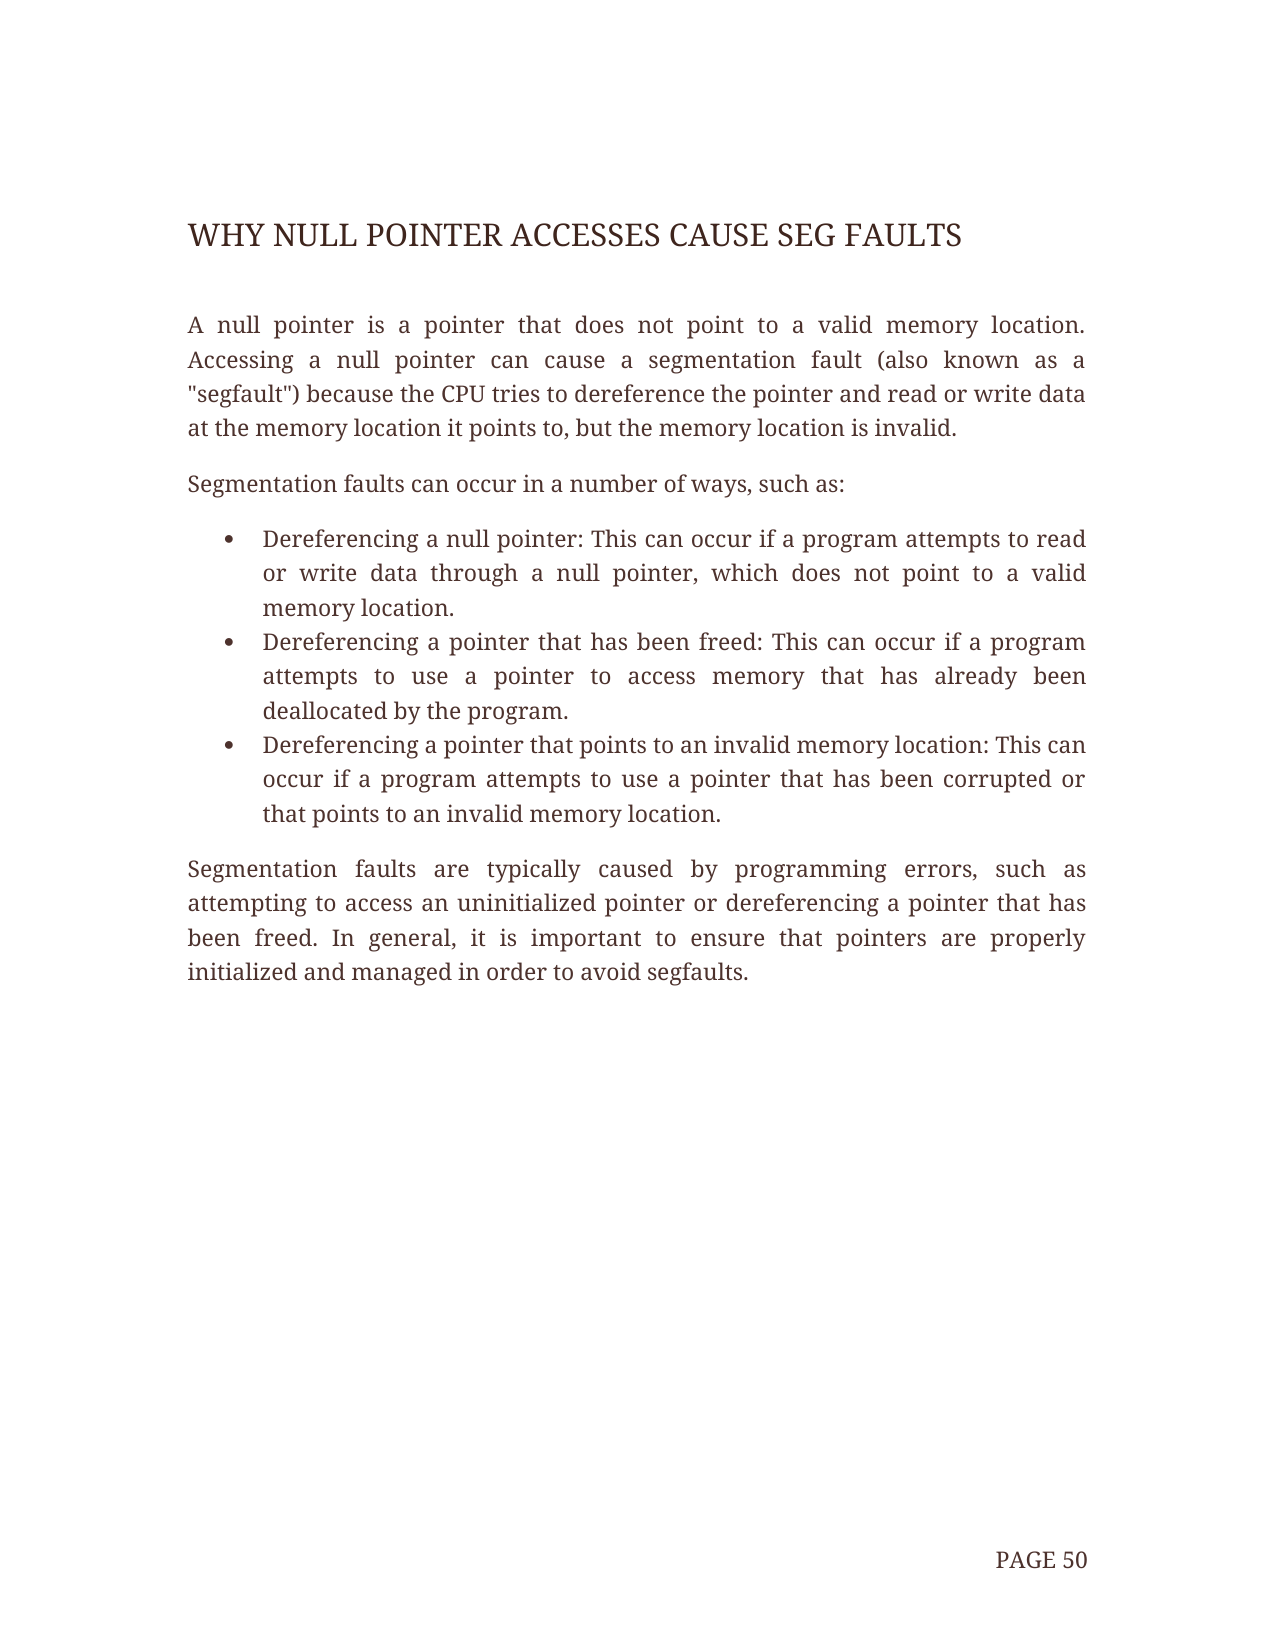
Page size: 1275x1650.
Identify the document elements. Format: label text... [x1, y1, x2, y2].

list Dereferencing a null pointer: This can occur if a program attempts to read or write data through a null pointer, which does not point to a valid memory location. [225, 523, 1087, 623]
text A null pointer is a pointer that does not point to a valid memory location. Accessing a null pointer can cause a segmentation fault (also known as a "segfault") because the CPU tries to dereference the pointer and read or write data at the memory location it points to, but the memory location is invalid. [187, 309, 1087, 444]
text Segmentation faults are typically caused by programming errors, such as attempting to access an uninitialized pointer or dereferencing a pointer that has been freed. In general, it is important to ensure that pointers are properly initialized and managed in order to avoid segfaults. [187, 853, 1087, 987]
list Dereferencing a pointer that points to an invalid memory location: This can occur if a program attempts to use a pointer that has been corrupted or that points to an invalid memory location. [225, 729, 1087, 829]
list Dereferencing a pointer that has been freed: This can occur if a program attempts to use a pointer to access memory that has already been deallocated by the program. [225, 626, 1087, 726]
subtitle WHY NULL POINTER ACCESSES CAUSE SEG FAULTS [187, 212, 1087, 255]
text Segmentation faults can occur in a number of ways, such as: [187, 468, 1087, 499]
